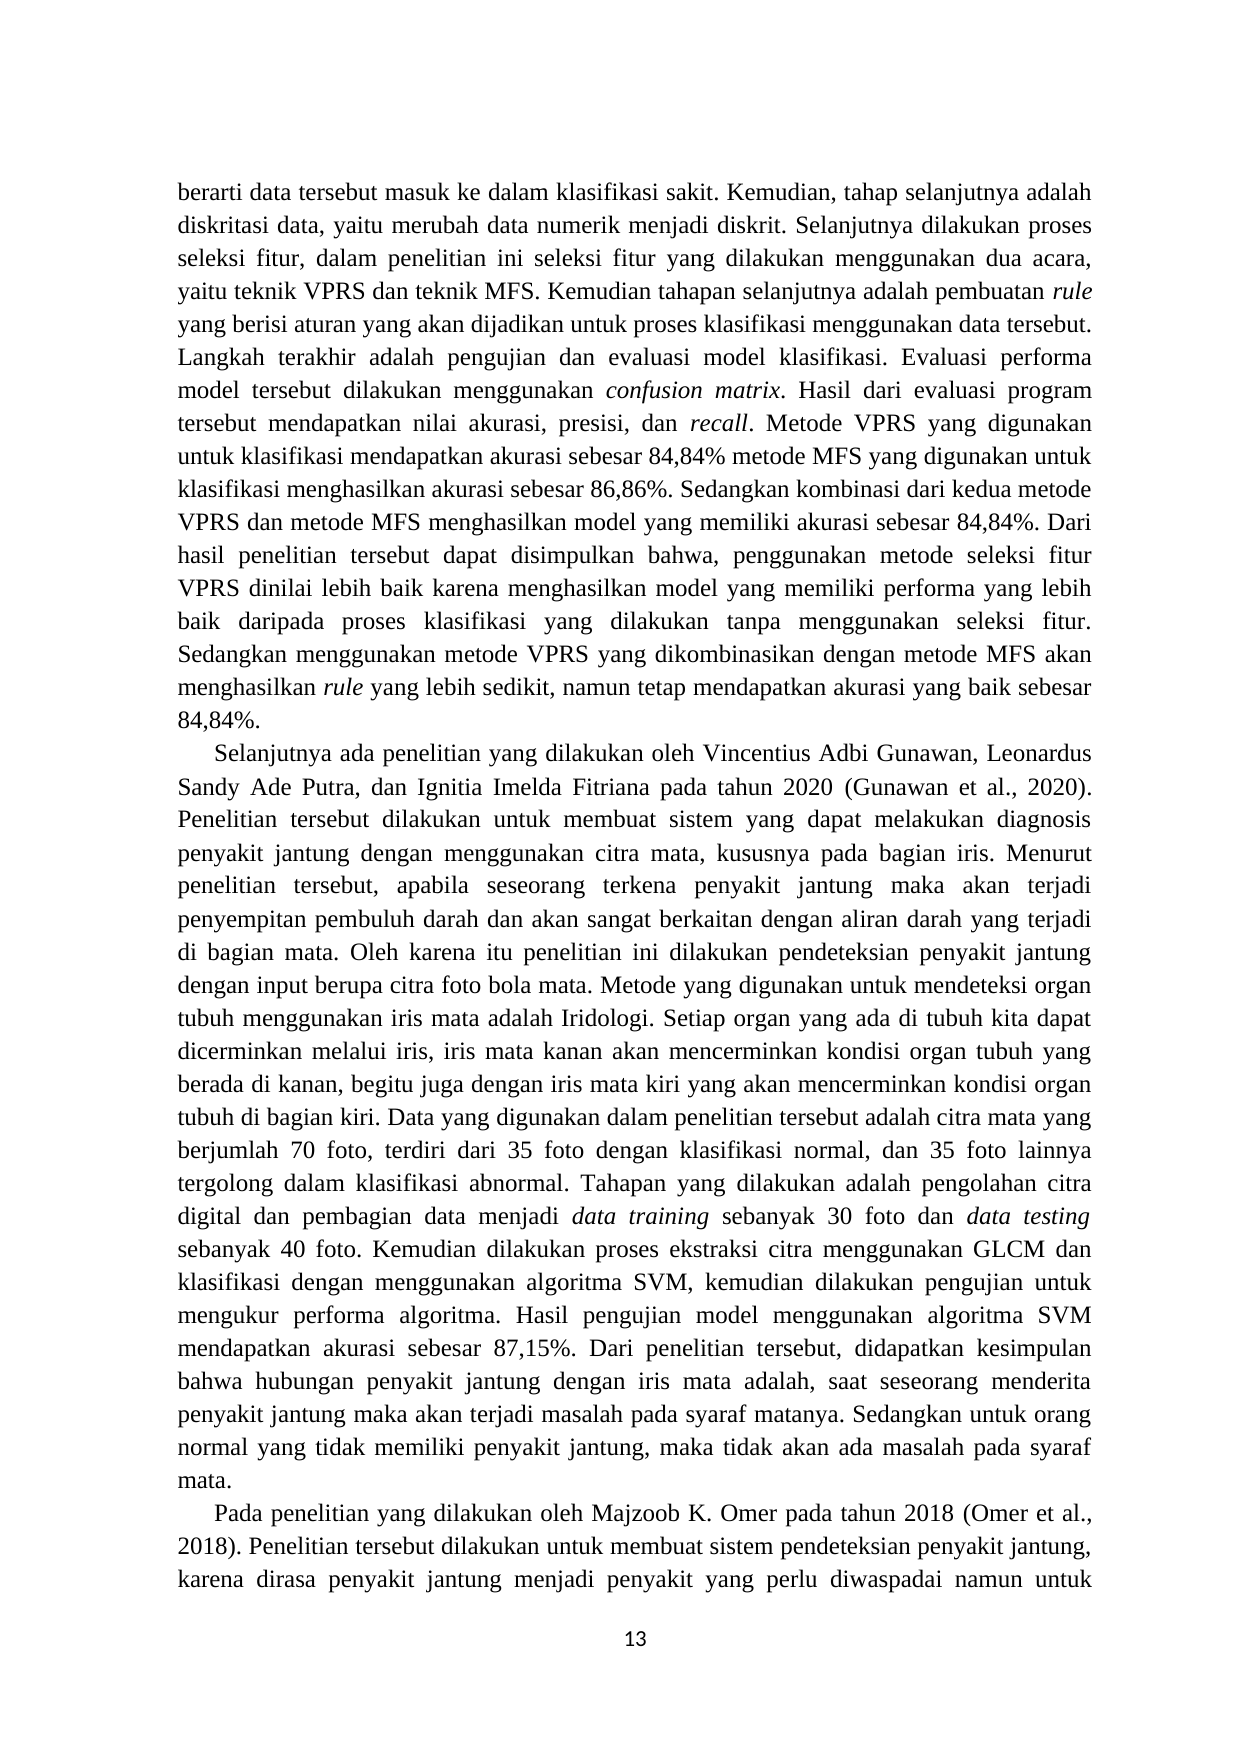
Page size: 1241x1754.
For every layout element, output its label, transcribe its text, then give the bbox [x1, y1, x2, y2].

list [177, 1498, 1092, 1593]
list Selanjutnya ada penelitian yang dilakukan oleh Vincentius Adbi Gunawan, Leonardus Sandy Ade Putra, dan Ignitia Imelda Fitriana pada tahun 2020 (Gunawan et al., 2020). Penelitian tersebut dilakukan untuk membuat sistem yang dapat melakukan diagnosis penyakit jantung dengan menggunakan citra mata, kususnya pada bagian iris. Menurut penelitian tersebut, apabila seseorang terkena penyakit jantung maka akan terjadi penyempitan pembuluh darah dan akan sangat berkaitan dengan aliran darah yang terjadi di bagian mata. Oleh karena itu penelitian ini dilakukan pendeteksian penyakit jantung dengan input berupa citra foto bola mata. Metode yang digunakan untuk mendeteksi organ tubuh menggunakan iris mata adalah Iridologi. Setiap organ yang ada di tubuh kita dapat dicerminkan melalui iris, iris mata kanan akan mencerminkan kondisi organ tubuh yang berada di kanan, begitu juga dengan iris mata kiri yang akan mencerminkan kondisi organ tubuh di bagian kiri. Data yang digunakan dalam penelitian tersebut adalah citra mata yang berjumlah 70 foto, terdiri dari 35 foto dengan klasifikasi normal, dan 35 foto lainnya tergolong dalam klasifikasi abnormal. Tahapan yang dilakukan adalah pengolahan citra digital dan pembagian data menjadi data training sebanyak 30 foto dan data testing sebanyak 40 foto. Kemudian dilakukan proses ekstraksi citra menggunakan GLCM dan klasifikasi dengan menggunakan algoritma SVM, kemudian dilakukan pengujian untuk mengukur performa algoritma. Hasil pengujian model menggunakan algoritma SVM mendapatkan akurasi sebesar 87,15%. Dari penelitian tersebut, didapatkan kesimpulan bahwa hubungan penyakit jantung dengan iris mata adalah, saat seseorang menderita penyakit jantung maka akan terjadi masalah pada syaraf matanya. Sedangkan untuk orang normal yang tidak memiliki penyakit jantung, maka tidak akan ada masalah pada syaraf mata. [177, 738, 1092, 1494]
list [177, 177, 1092, 734]
